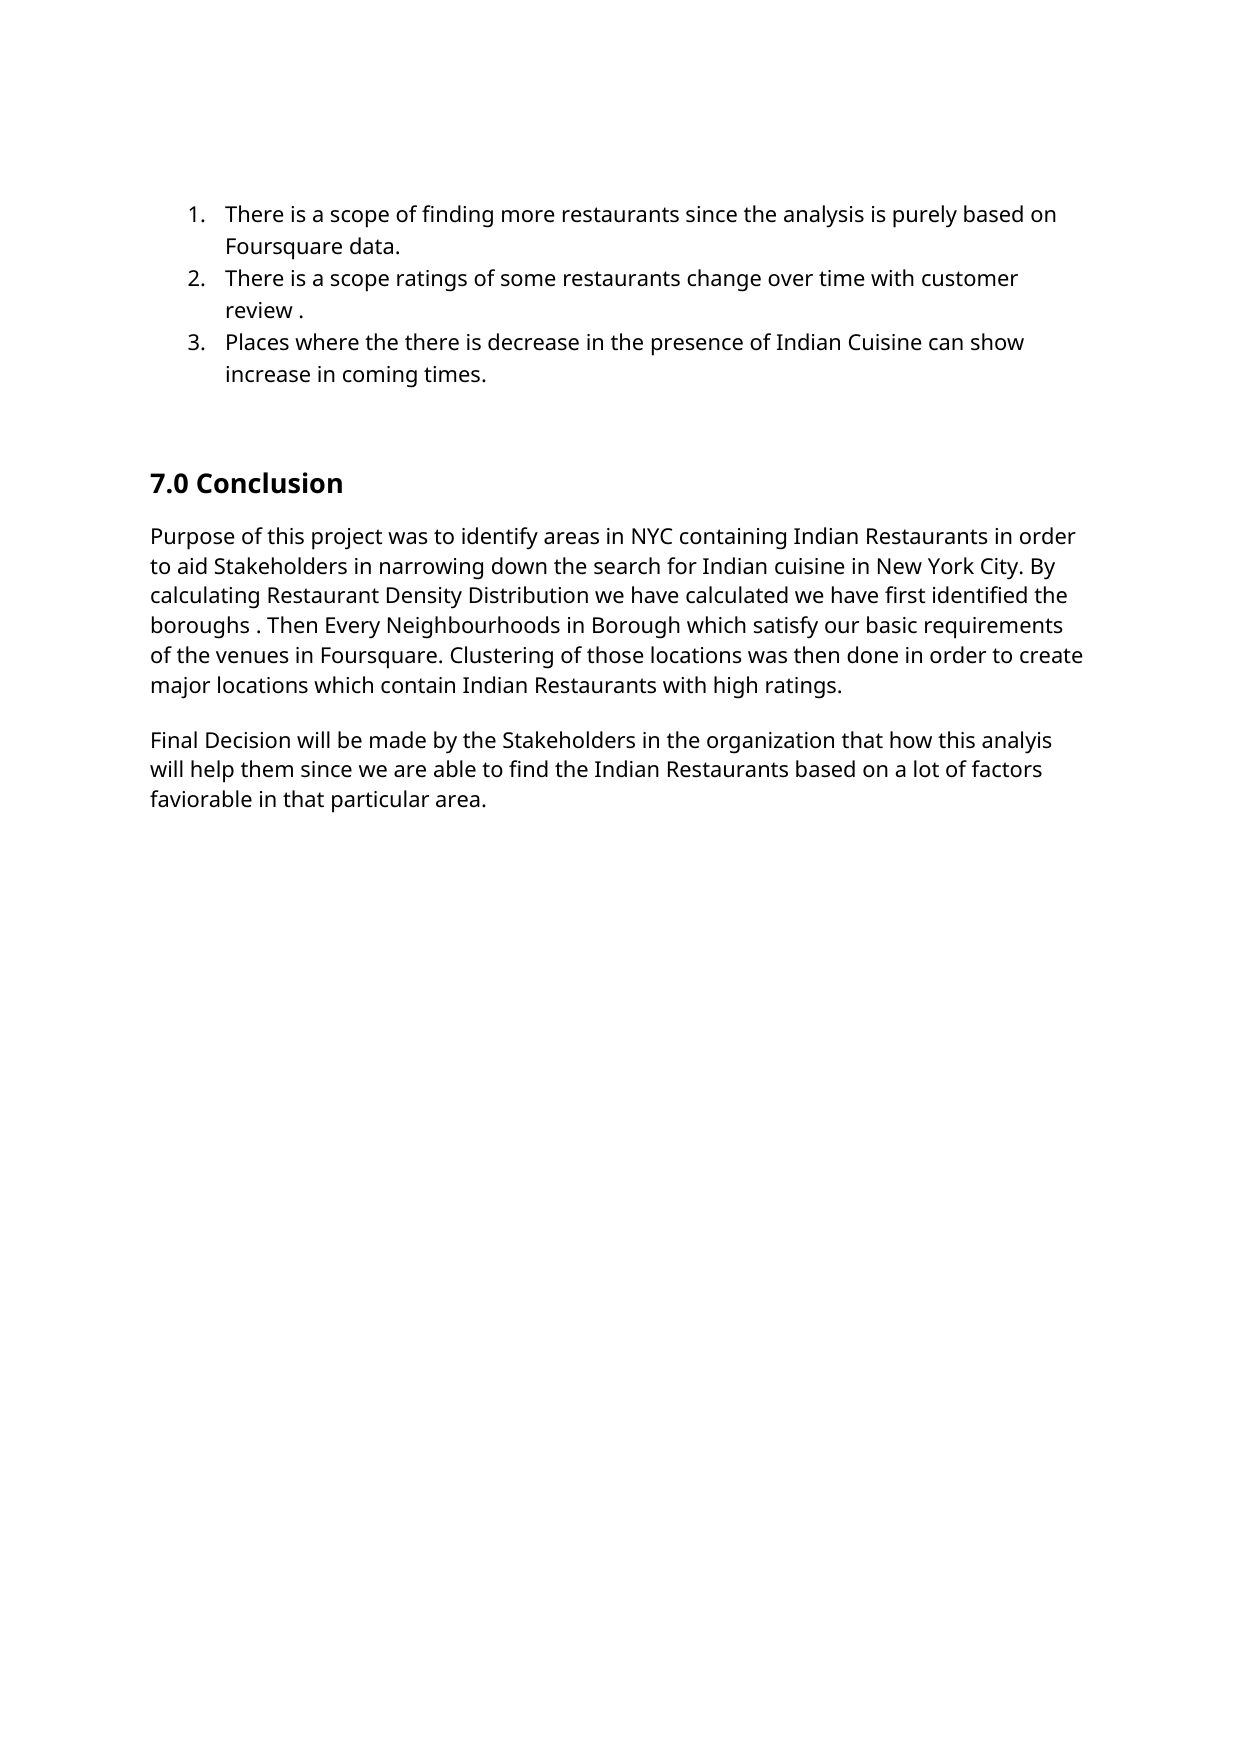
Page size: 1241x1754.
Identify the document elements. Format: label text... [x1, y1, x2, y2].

text 7.0 Conclusion [150, 464, 1090, 501]
text Purpose of this project was to identify areas in NYC containing Indian Restaurants in order to aid Stakeholders in narrowing down the search for Indian cuisine in New York City. By calculating Restaurant Density Distribution we have calculated we have first identified the boroughs . Then Every Neighbourhoods in Borough which satisfy our basic requirements of the venues in Foursquare. Clustering of those locations was then done in order to create major locations which contain Indian Restaurants with high ratings. [150, 521, 1090, 699]
text Final Decision will be made by the Stakeholders in the organization that how this analyis will help them since we are able to find the Indian Restaurants based on a lot of factors faviorable in that particular area. [150, 724, 1090, 814]
list Places where the there is decrease in the presence of Indian Cuisine can show increase in coming times. [187, 327, 1090, 389]
list There is a scope ratings of some restaurants change over time with customer review . [187, 263, 1090, 325]
list There is a scope of finding more restaurants since the analysis is purely based on Foursquare data. [187, 199, 1090, 261]
